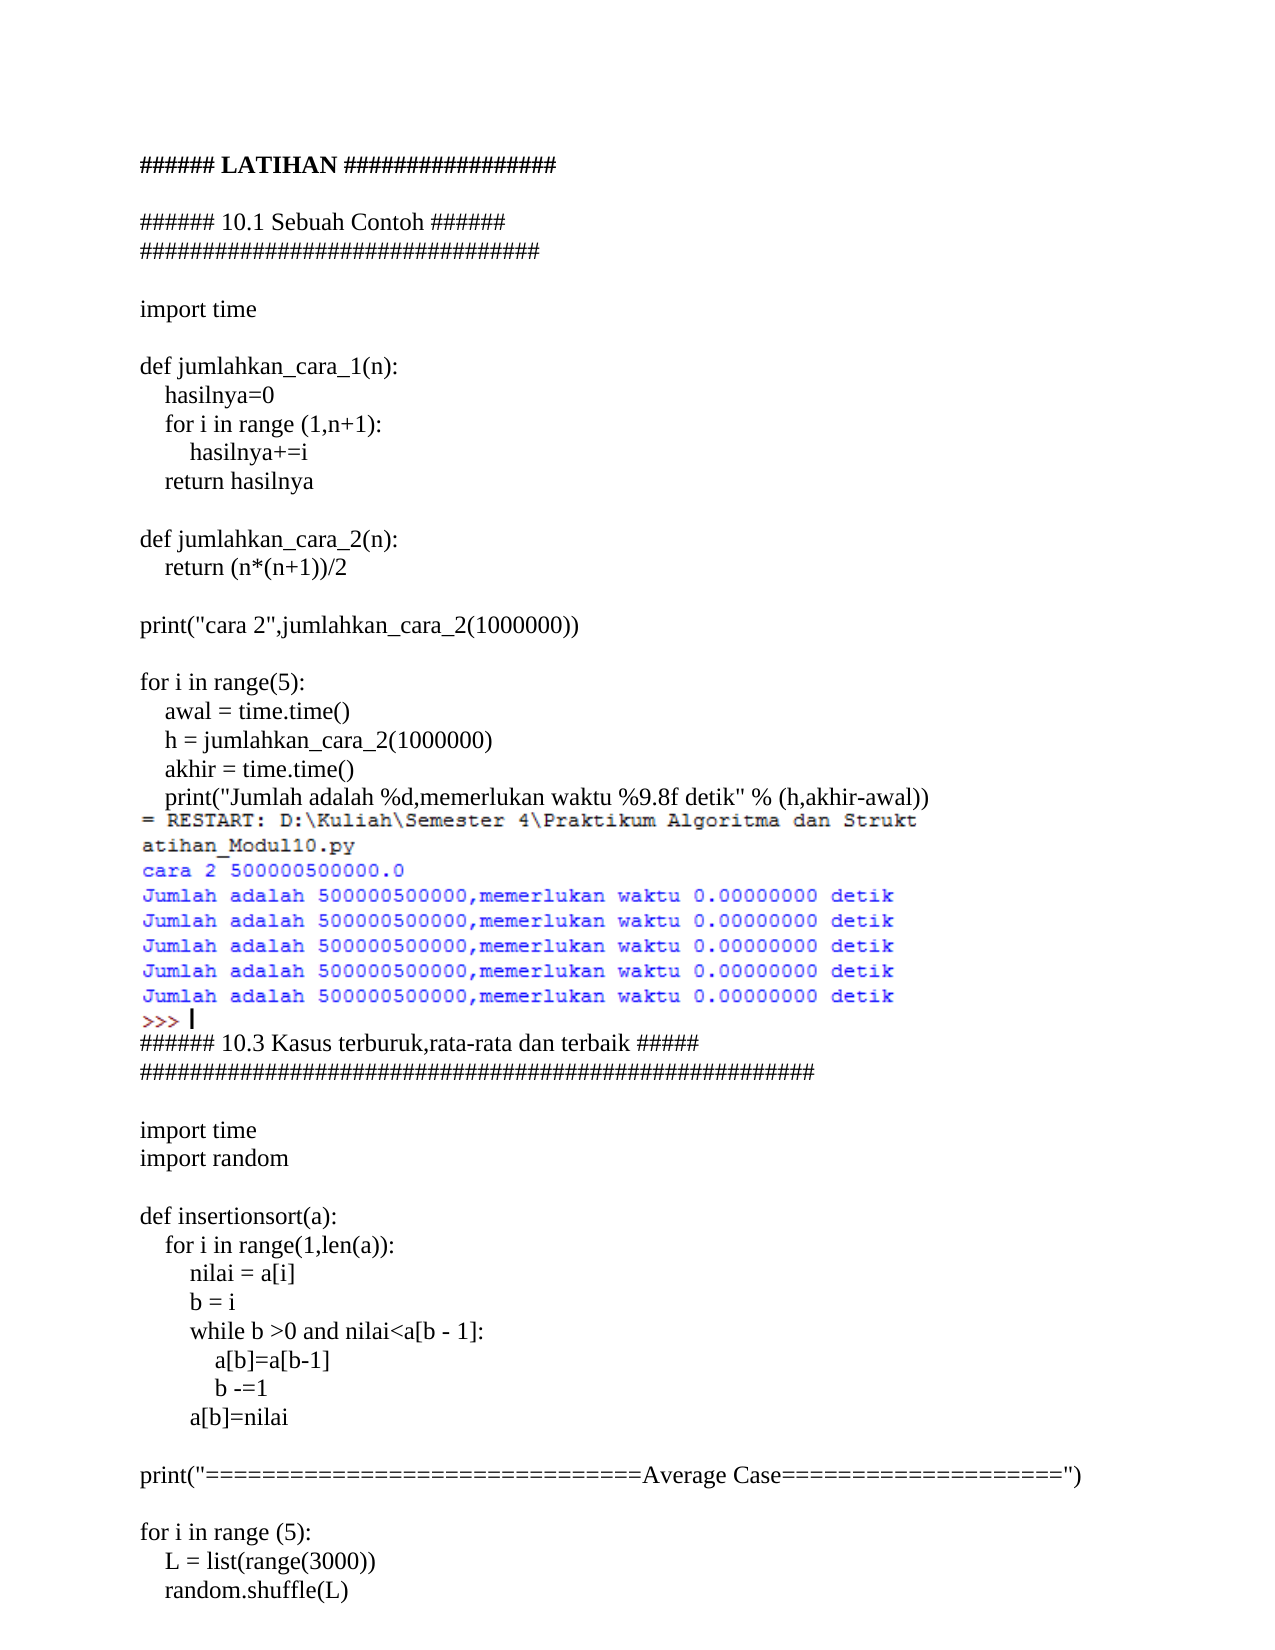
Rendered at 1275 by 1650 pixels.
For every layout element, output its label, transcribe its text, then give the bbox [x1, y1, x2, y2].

text def jumlahkan_cara_1(n): [139, 351, 1214, 380]
text a[b]=nilai [139, 1402, 1214, 1431]
text import time [139, 294, 1214, 322]
text print("Jumlah adalah %d,memerlukan waktu %9.8f detik" % (h,akhir-awal)) [139, 782, 1214, 811]
text hasilnya+=i [139, 437, 1214, 466]
text def insertionsort(a): [139, 1201, 1214, 1230]
text b -=1 [139, 1373, 1214, 1402]
text import random [139, 1143, 1214, 1172]
text h = jumlahkan_cara_2(1000000) [139, 725, 1214, 754]
text print("cara 2",jumlahkan_cara_2(1000000)) [139, 610, 1214, 639]
text hasilnya=0 [139, 380, 1214, 409]
text def jumlahkan_cara_2(n): [139, 524, 1214, 552]
text for i in range (5): [139, 1517, 1214, 1546]
text print("===============================Average Case====================") [139, 1460, 1214, 1488]
text random.shuffle(L) [139, 1575, 1214, 1603]
text return (n*(n+1))/2 [139, 552, 1214, 581]
text a[b]=a[b-1] [139, 1345, 1214, 1373]
text ###### 10.3 Kasus terburuk,rata-rata dan terbaik ##### [139, 1028, 1214, 1057]
text ###################################################### [139, 1057, 1214, 1086]
text while b >0 and nilai<a[b - 1]: [139, 1316, 1214, 1345]
text L = list(range(3000)) [139, 1546, 1214, 1575]
picture [139, 811, 917, 1029]
text ###### 10.1 Sebuah Contoh ###### [139, 207, 1214, 236]
text return hasilnya [139, 466, 1214, 495]
text nilai = a[i] [139, 1258, 1214, 1287]
text ################################ [139, 236, 1214, 265]
text awal = time.time() [139, 696, 1214, 725]
text akhir = time.time() [139, 754, 1214, 782]
text import time [139, 1115, 1214, 1143]
text for i in range(1,len(a)): [139, 1230, 1214, 1258]
text b = i [139, 1287, 1214, 1316]
text ###### LATIHAN ################# [139, 150, 1214, 179]
text for i in range (1,n+1): [139, 409, 1214, 437]
text for i in range(5): [139, 667, 1214, 696]
